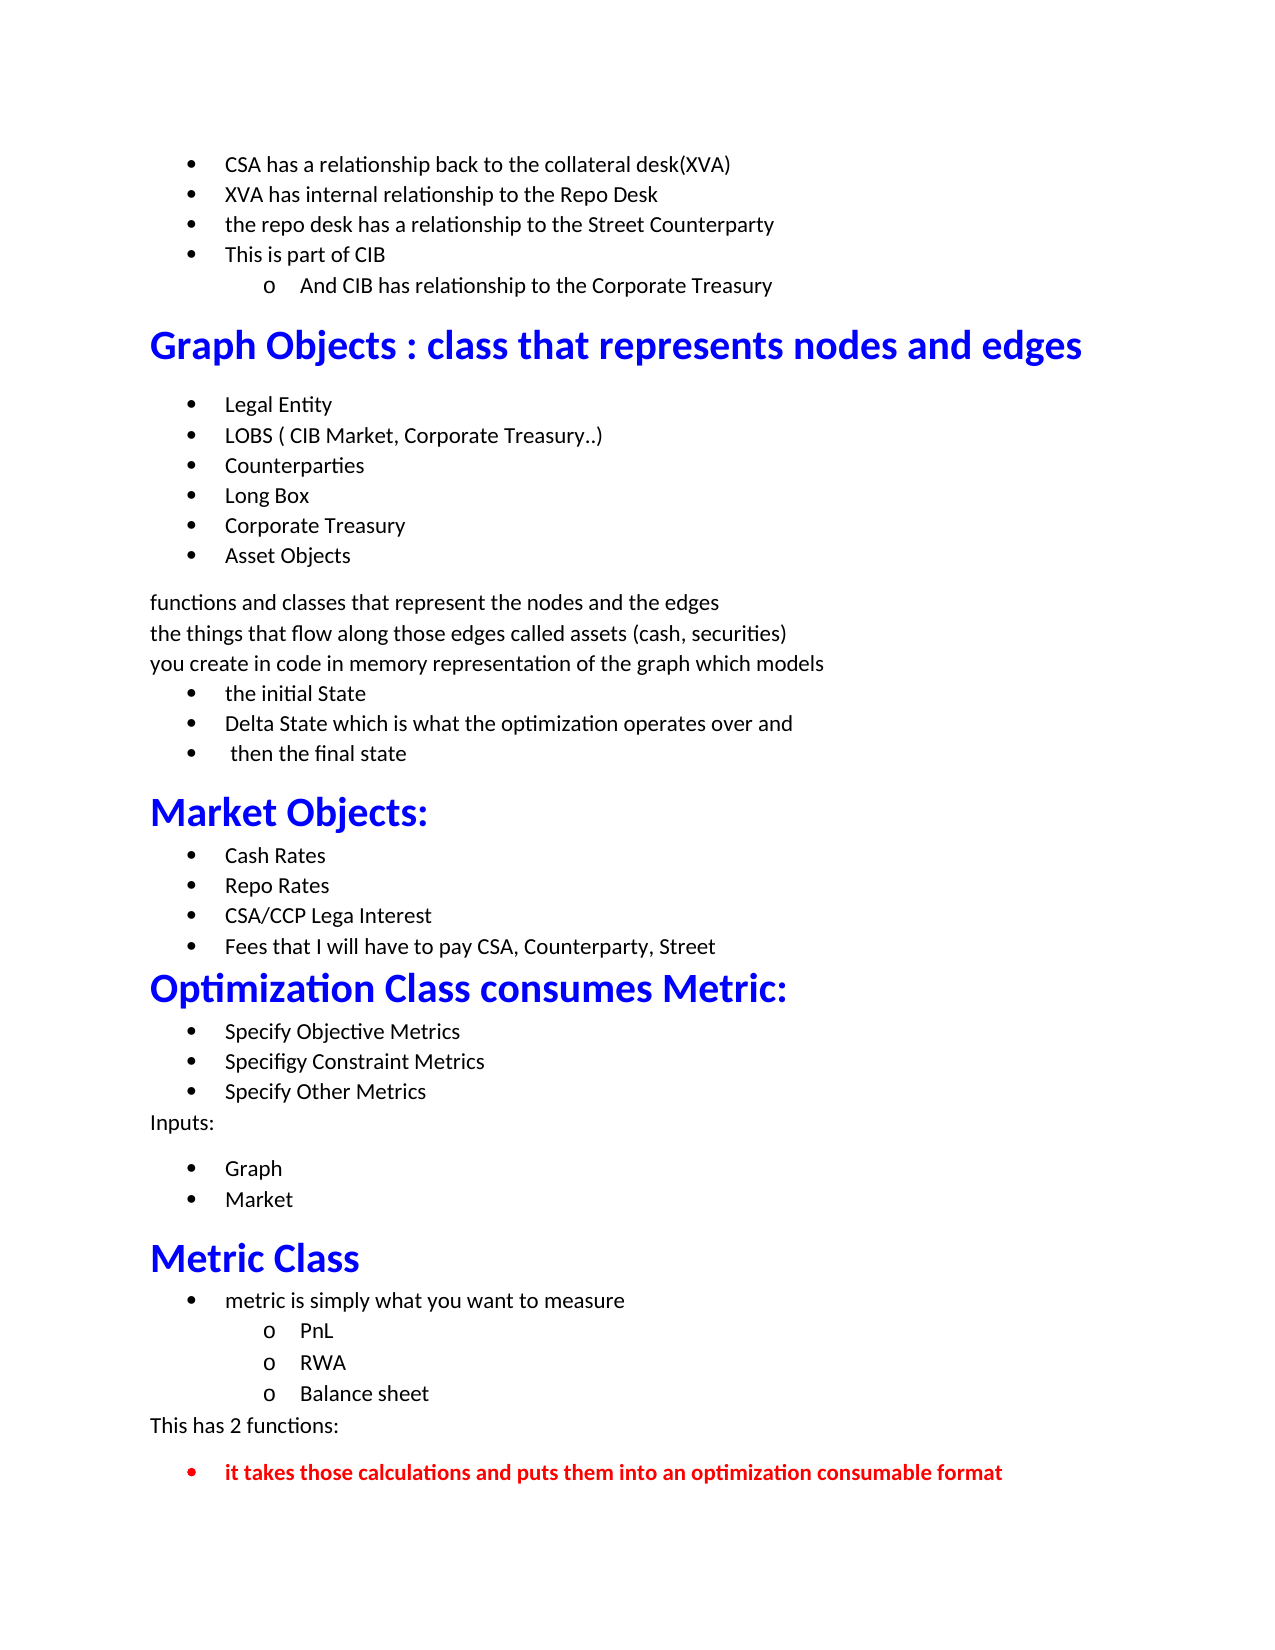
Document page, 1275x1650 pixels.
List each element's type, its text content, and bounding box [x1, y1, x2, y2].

list Balance sheet [262, 1379, 1125, 1409]
list Cash Rates [187, 841, 1125, 869]
list LOBS ( CIB Market, Corporate Treasury..) [187, 421, 1125, 449]
list Specifigy Constraint Metrics [187, 1047, 1125, 1075]
list Delta State which is what the optimization operates over and [187, 709, 1125, 737]
list it takes those calculations and puts them into an optimization consumable format [187, 1458, 1125, 1486]
list the repo desk has a relationship to the Street Counterparty [187, 210, 1125, 238]
text the things that flow along those edges called assets (cash, securities) [150, 619, 1125, 647]
text Metric Class [150, 1232, 1125, 1282]
list PnL [262, 1317, 1125, 1346]
list CSA has a relationship back to the collateral desk(XVA) [187, 150, 1125, 178]
list Graph [187, 1154, 1125, 1182]
list Legal Entity [187, 391, 1125, 418]
text Market Objects: [150, 786, 1125, 837]
list Specify Objective Metrics [187, 1017, 1125, 1045]
list the initial State [187, 679, 1125, 707]
list Corporate Treasury [187, 511, 1125, 539]
list XVA has internal relationship to the Repo Desk [187, 180, 1125, 208]
list metric is simply what you want to measure [187, 1286, 1125, 1314]
list And CIB has relationship to the Corporate Treasury [262, 271, 1125, 300]
text you create in code in memory representation of the graph which models [150, 649, 1125, 677]
list Repo Rates [187, 871, 1125, 899]
list RWA [262, 1348, 1125, 1377]
text This has 2 functions: [150, 1411, 1125, 1439]
list Long Box [187, 481, 1125, 509]
list This is part of CIB [187, 241, 1125, 269]
text Optimization Class consumes Metric: [150, 962, 1125, 1013]
list Specify Other Metrics [187, 1077, 1125, 1105]
list then the final state [187, 739, 1125, 767]
list CSA/CCP Lega Interest [187, 902, 1125, 930]
list Fees that I will have to pay CSA, Counterparty, Street [187, 932, 1125, 960]
list Market [187, 1185, 1125, 1213]
list Counterparties [187, 451, 1125, 479]
text Graph Objects : class that represents nodes and edges [150, 319, 1125, 370]
text Inputs: [150, 1108, 1125, 1136]
list Asset Objects [187, 542, 1125, 569]
text functions and classes that represent the nodes and the edges [150, 588, 1125, 616]
